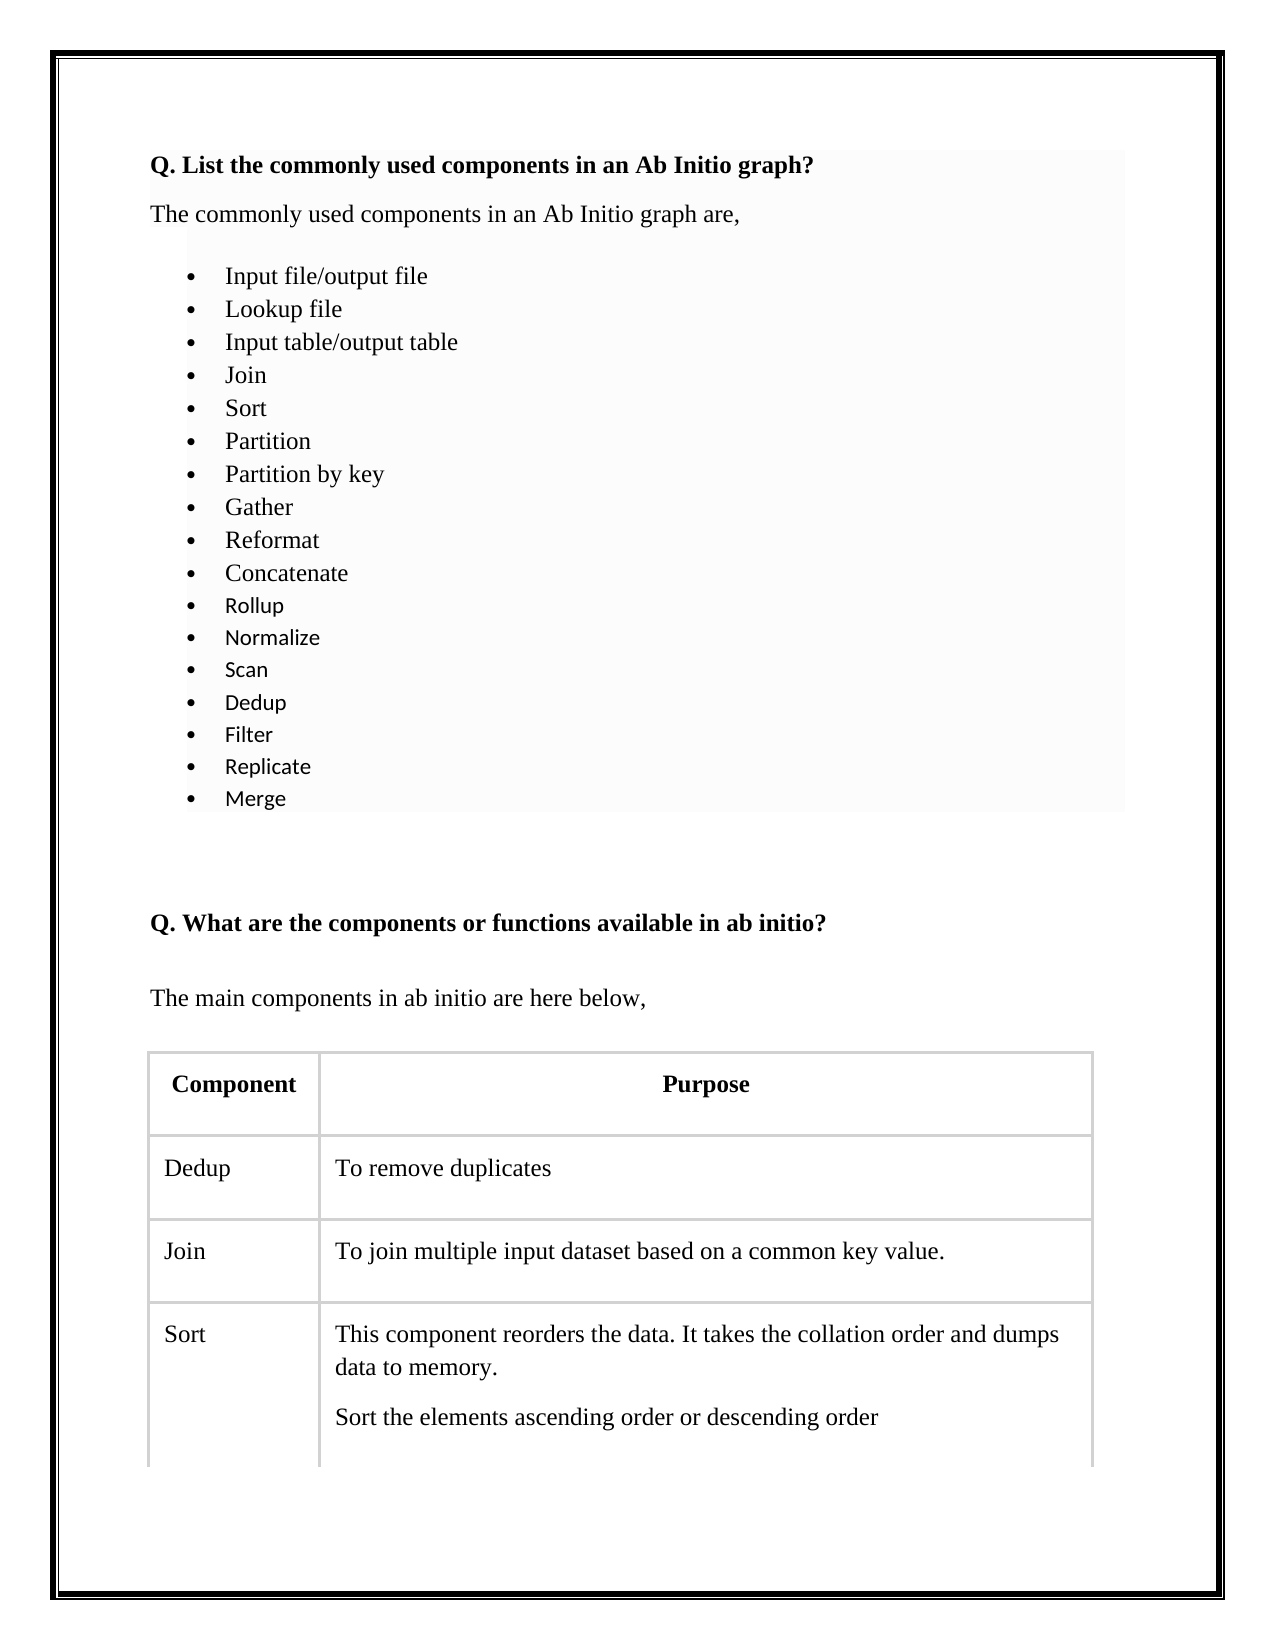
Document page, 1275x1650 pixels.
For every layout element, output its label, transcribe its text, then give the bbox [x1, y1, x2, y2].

table_header Component [150, 1054, 318, 1134]
subtitle Q. What are the components or functions available in ab initio? [150, 908, 1125, 936]
list Sort [187, 393, 1125, 422]
table_cell To remove duplicates [321, 1137, 1091, 1217]
list Gather [187, 492, 1125, 521]
text The commonly used components in an Ab Initio graph are, [150, 199, 1125, 227]
list Partition by key [187, 459, 1125, 488]
list Lookup file [187, 294, 1125, 323]
table_header Purpose [321, 1054, 1091, 1134]
table_cell To join multiple input dataset based on a common key value. [321, 1221, 1091, 1301]
table_cell Dedup [150, 1137, 318, 1217]
table_cell Join [150, 1221, 318, 1301]
list Replicate [187, 752, 1125, 780]
list Dedup [187, 688, 1125, 716]
list Join [187, 360, 1125, 389]
table_cell Sort [150, 1304, 318, 1467]
list Filter [187, 720, 1125, 748]
list Merge [187, 784, 1125, 812]
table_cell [321, 1304, 1091, 1467]
text The main components in ab initio are here below, [150, 950, 1125, 1012]
list Input file/output file [187, 261, 1125, 289]
list Partition [187, 426, 1125, 455]
list Normalize [187, 623, 1125, 651]
list Input table/output table [187, 327, 1125, 356]
list Scan [187, 655, 1125, 683]
list Reformat [187, 525, 1125, 554]
list Concatenate [187, 558, 1125, 587]
list Rollup [187, 591, 1125, 619]
subtitle Q. List the commonly used components in an Ab Initio graph? [150, 150, 1125, 179]
